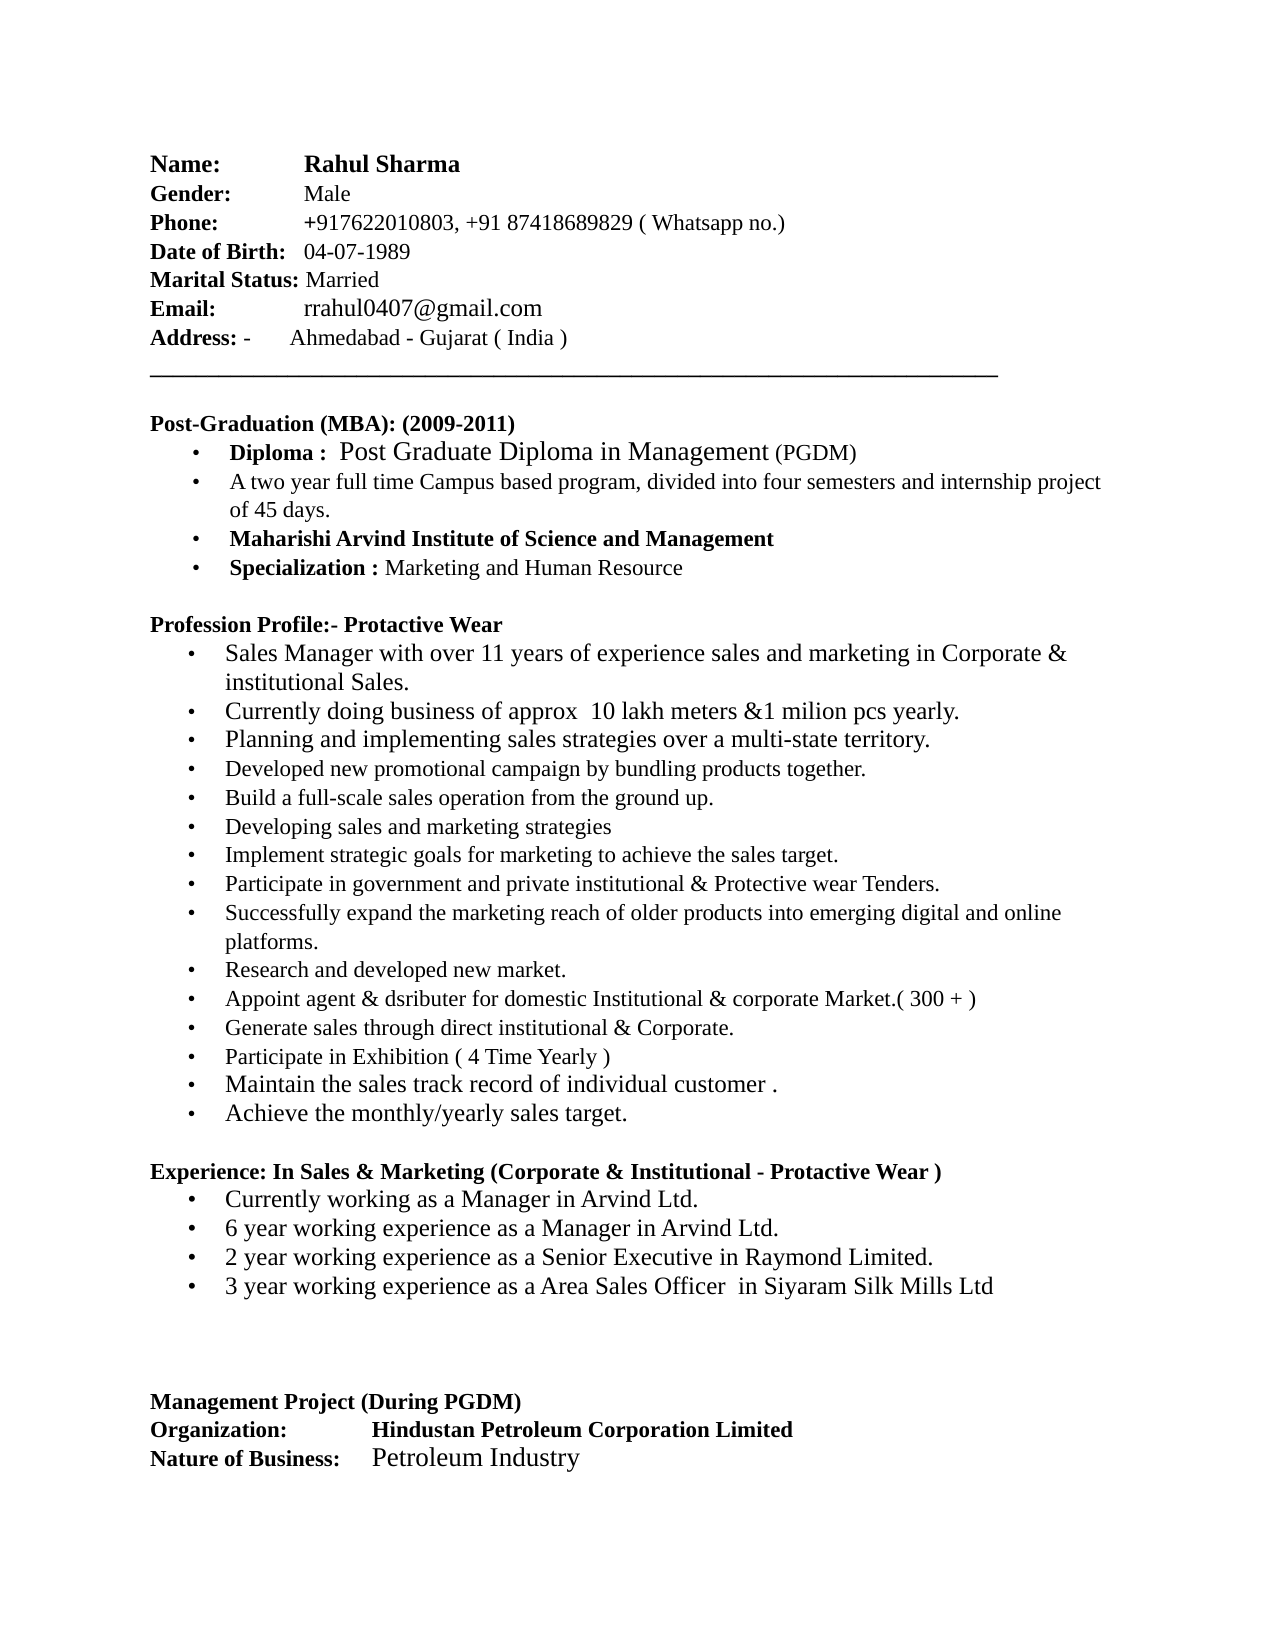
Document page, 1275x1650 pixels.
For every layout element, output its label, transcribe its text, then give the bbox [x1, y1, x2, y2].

list Planning and implementing sales strategies over a multi-state territory. [187, 725, 1125, 754]
list 2 year working experience as a Senior Executive in Raymond Limited. [187, 1242, 1125, 1271]
list 3 year working experience as a Area Sales Officer in Siyaram Silk Mills Ltd [187, 1271, 1125, 1300]
list Diploma : Post Graduate Diploma in Management (PGDM) [192, 437, 1125, 466]
list Maintain the sales track record of individual customer . [187, 1070, 1125, 1099]
text Email: rrahul0407@gmail.com [150, 294, 1125, 322]
list Developing sales and marketing strategies [187, 811, 1125, 840]
list 6 year working experience as a Manager in Arvind Ltd. [187, 1214, 1125, 1242]
text Date of Birth: 04-07-1989 [150, 236, 1125, 265]
list Successfully expand the marketing reach of older products into emerging digital and online platforms. [187, 897, 1125, 955]
list Implement strategic goals for marketing to achieve the sales target. [187, 840, 1125, 869]
text Name: Rahul Sharma Gender: Male [150, 150, 1125, 207]
list Achieve the monthly/yearly sales target. [187, 1099, 1125, 1127]
text Organization: Hindustan Petroleum Corporation Limited [150, 1415, 1125, 1444]
text __________________________________________________________________________ [150, 351, 1125, 380]
text Management Project (During PGDM) [150, 1386, 1125, 1415]
list Currently doing business of approx 10 lakh meters &1 milion pcs yearly. [187, 696, 1125, 725]
list Developed new promotional campaign by bundling products together. [187, 754, 1125, 782]
list Build a full-scale sales operation from the ground up. [187, 782, 1125, 811]
list Appoint agent & dsributer for domestic Institutional & corporate Market.( 300 + ) [187, 984, 1125, 1012]
list Maharishi Arvind Institute of Science and Management [192, 524, 1125, 552]
list A two year full time Campus based program, divided into four semesters and internship project of 45 days. [192, 466, 1125, 524]
text Marital Status: Married [150, 265, 1125, 294]
list Currently working as a Manager in Arvind Ltd. [187, 1185, 1125, 1214]
list Participate in Exhibition ( 4 Time Yearly ) [187, 1041, 1125, 1070]
text Address: - Ahmedabad - Gujarat ( India ) [150, 322, 1125, 351]
text Experience: In Sales & Marketing (Corporate & Institutional - Protactive Wear ) [150, 1156, 1125, 1185]
list Participate in government and private institutional & Protective wear Tenders. [187, 869, 1125, 897]
list Sales Manager with over 11 years of experience sales and marketing in Corporate & institutional Sales. [187, 639, 1125, 696]
text Phone: +917622010803, +91 87418689829 ( Whatsapp no.) [150, 207, 1125, 236]
list Research and developed new market. [187, 955, 1125, 984]
text Post-Graduation (MBA): (2009-2011) [150, 409, 1125, 437]
text Nature of Business: Petroleum Industry [150, 1444, 1125, 1472]
list Generate sales through direct institutional & Corporate. [187, 1012, 1125, 1041]
list Specialization : Marketing and Human Resource [192, 552, 1125, 581]
text Profession Profile:- Protactive Wear [150, 610, 1125, 639]
